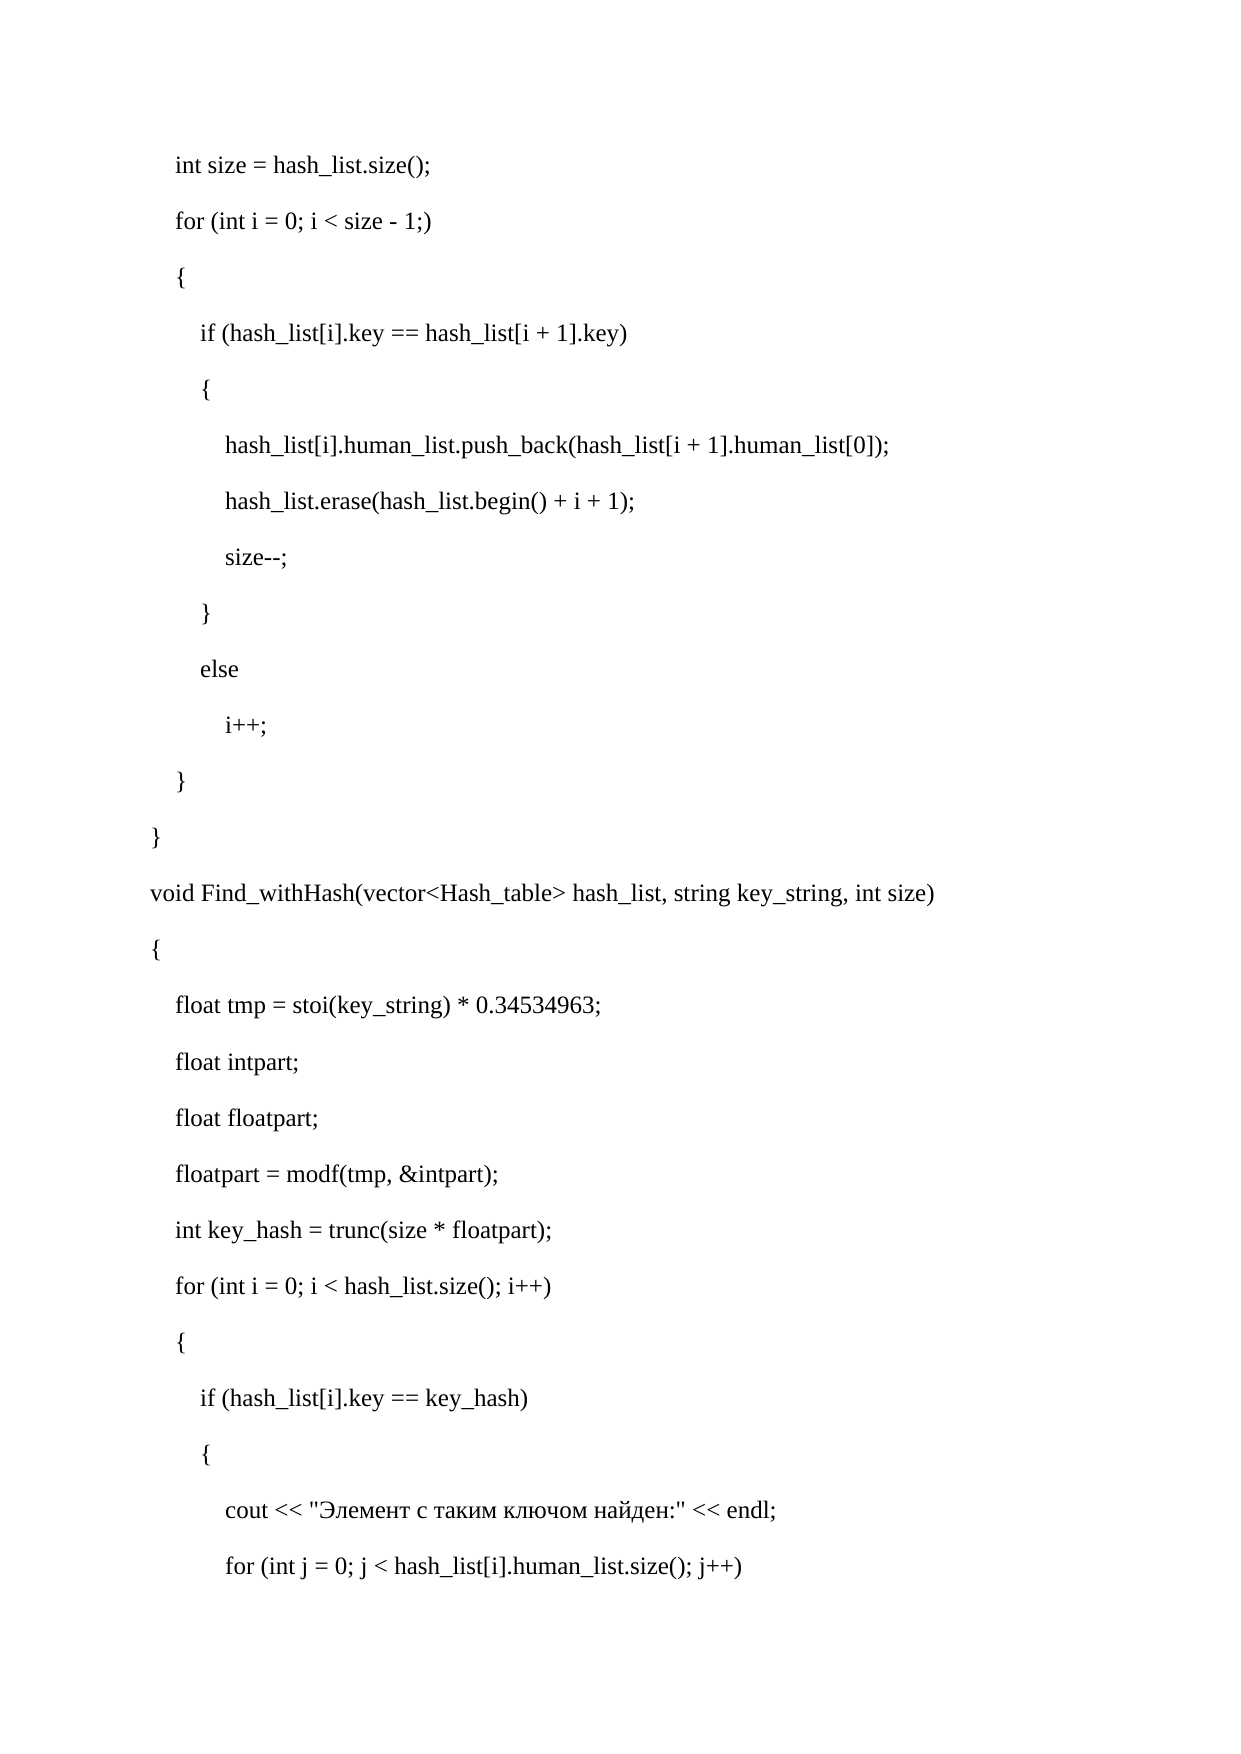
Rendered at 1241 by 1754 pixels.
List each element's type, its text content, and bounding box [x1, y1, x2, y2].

text i++; [150, 710, 1090, 739]
text } [150, 822, 1090, 851]
text if (hash_list[i].key == hash_list[i + 1].key) [150, 318, 1090, 347]
text { [150, 374, 1090, 403]
text } [150, 766, 1090, 795]
text float tmp = stoi(key_string) * 0.34534963; [150, 991, 1090, 1019]
text { [150, 934, 1090, 963]
text int size = hash_list.size(); [150, 150, 1090, 179]
text { [150, 1439, 1090, 1468]
text size--; [150, 542, 1090, 571]
text else [150, 654, 1090, 683]
text hash_list.erase(hash_list.begin() + i + 1); [150, 486, 1090, 515]
text cout << "Элемент с таким ключом найден:" << endl; [150, 1495, 1090, 1524]
text for (int i = 0; i < size - 1;) [150, 206, 1090, 235]
text float intpart; [150, 1047, 1090, 1075]
text void Find_withHash(vector<Hash_table> hash_list, string key_string, int size) [150, 878, 1090, 907]
text { [150, 262, 1090, 291]
text float floatpart; [150, 1103, 1090, 1131]
text for (int i = 0; i < hash_list.size(); i++) [150, 1271, 1090, 1299]
text floatpart = modf(tmp, &intpart); [150, 1159, 1090, 1187]
text hash_list[i].human_list.push_back(hash_list[i + 1].human_list[0]); [150, 430, 1090, 459]
text { [150, 1327, 1090, 1356]
text for (int j = 0; j < hash_list[i].human_list.size(); j++) [150, 1551, 1090, 1580]
text if (hash_list[i].key == key_hash) [150, 1383, 1090, 1412]
text int key_hash = trunc(size * floatpart); [150, 1215, 1090, 1243]
text } [150, 598, 1090, 627]
